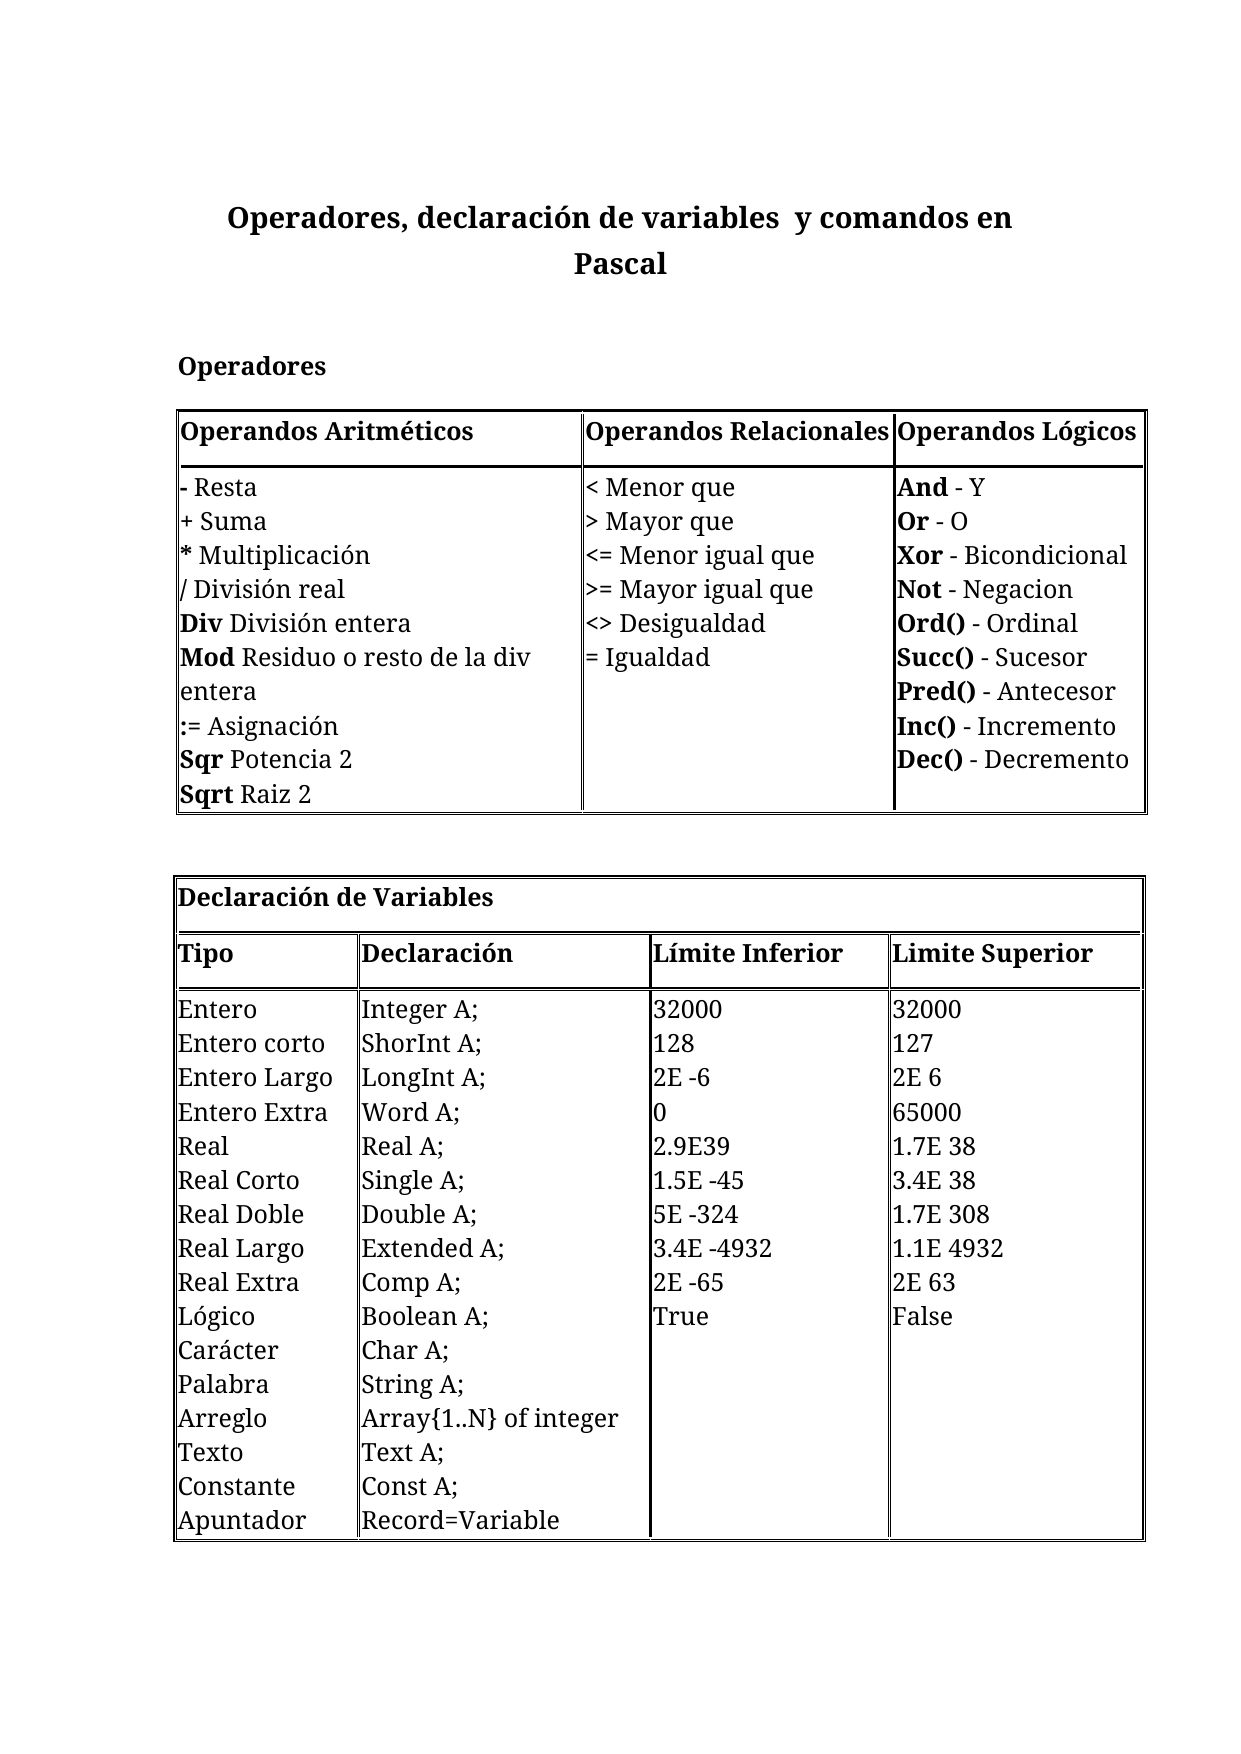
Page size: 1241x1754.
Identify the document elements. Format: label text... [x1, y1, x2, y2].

table_cell Entero Entero corto Entero Largo Entero Extra Real Real Corto Real Doble Real Largo Real Extra Lógico Carácter Palabra Arreglo Texto Constante Apuntador [177, 987, 359, 1538]
table_cell Declaración [360, 935, 649, 987]
table_header Declaración de Variables [177, 879, 1142, 931]
table_header Operandos Lógicos [894, 412, 1144, 465]
table_cell Tipo [177, 931, 357, 987]
table_header Operandos Aritméticos [179, 412, 582, 465]
text Operadores [177, 349, 1063, 383]
subtitle Operadores, declaración de variables y comandos en Pascal [177, 198, 1063, 283]
table_cell 32000 128 2E -6 0 2.9E39 1.5E -45 5E -324 3.4E -4932 2E -65 True [650, 991, 889, 1538]
table_cell 32000 127 2E 6 65000 1.7E 38 3.4E 38 1.7E 308 1.1E 4932 2E 63 False [890, 987, 1143, 1538]
table_cell Limite Superior [891, 931, 1143, 987]
table_cell And - Y Or - O Xor - Bicondicional Not - Negacion Ord() - Ordinal Succ() - Sucesor Pred() - Antecesor Inc() - Incremento Dec() - Decremento [894, 465, 1144, 812]
table_cell Integer A; ShorInt A; LongInt A; Word A; Real A; Single A; Double A; Extended A; Comp A; Boolean A; Char A; String A; Array{1..N} of integer Text A; Const A; Record=Variable [359, 991, 650, 1538]
table_header Operandos Relacionales [583, 412, 894, 465]
table_cell Límite Inferior [652, 935, 888, 987]
table_cell < Menor que > Mayor que <= Menor igual que >= Mayor igual que <> Desigualdad = Igualdad [583, 468, 894, 812]
table_cell - Resta + Suma * Multiplicación / División real Div División entera Mod Residuo o resto de la div entera := Asignación Sqr Potencia 2 Sqrt Raiz 2 [179, 465, 582, 812]
